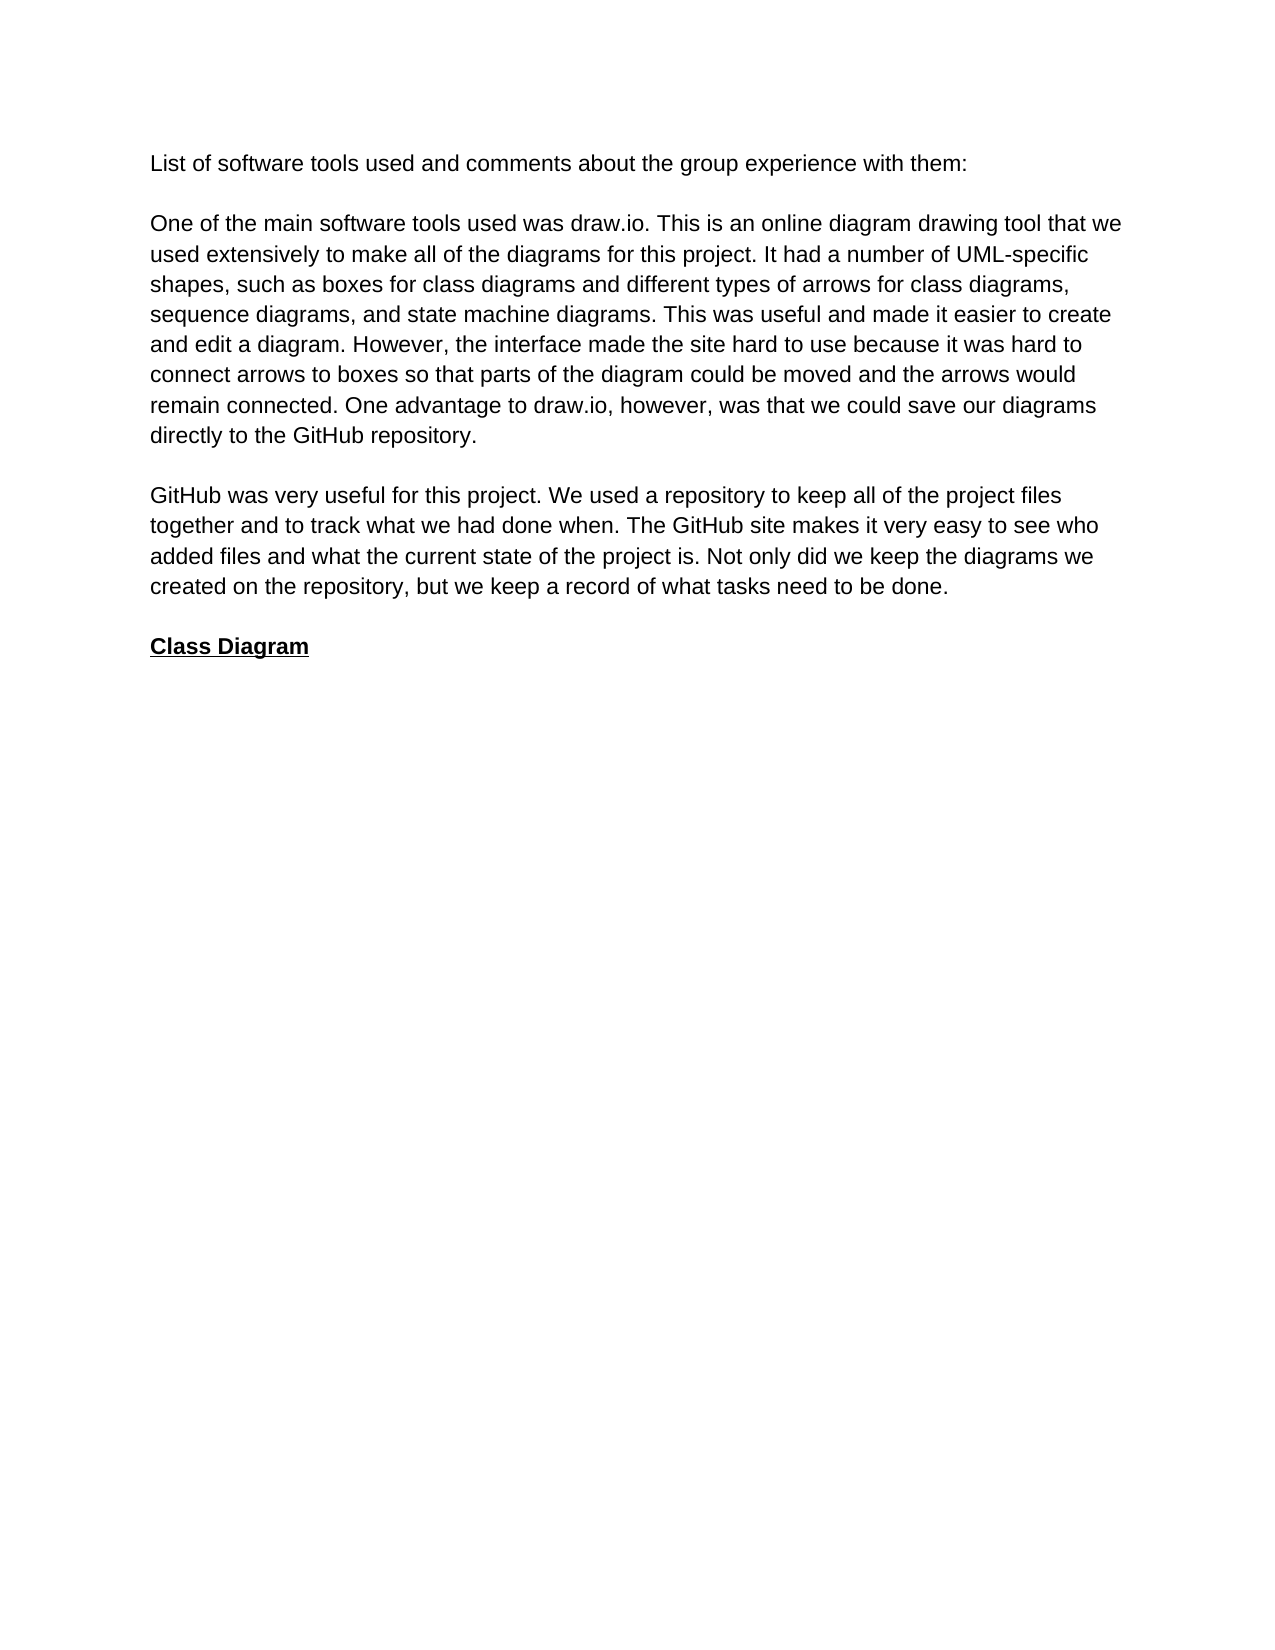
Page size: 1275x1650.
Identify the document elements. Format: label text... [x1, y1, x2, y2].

text One of the main software tools used was draw.io. This is an online diagram drawing tool that we used extensively to make all of the diagrams for this project. It had a number of UML-specific shapes, such as boxes for class diagrams and different types of arrows for class diagrams, sequence diagrams, and state machine diagrams. This was useful and made it easier to create and edit a diagram. However, the interface made the site hard to use because it was hard to connect arrows to boxes so that parts of the diagram could be moved and the arrows would remain connected. One advantage to draw.io, however, was that we could save our diagrams directly to the GitHub repository. [150, 210, 1125, 448]
text List of software tools used and comments about the group experience with them: [150, 150, 1125, 176]
text GitHub was very useful for this project. We used a repository to keep all of the project files together and to track what we had done when. The GitHub site makes it very easy to see who added files and what the current state of the project is. Not only did we keep the diagrams we created on the repository, but we keep a record of what tasks need to be done. [150, 482, 1125, 599]
text Class Diagram [150, 633, 1125, 660]
